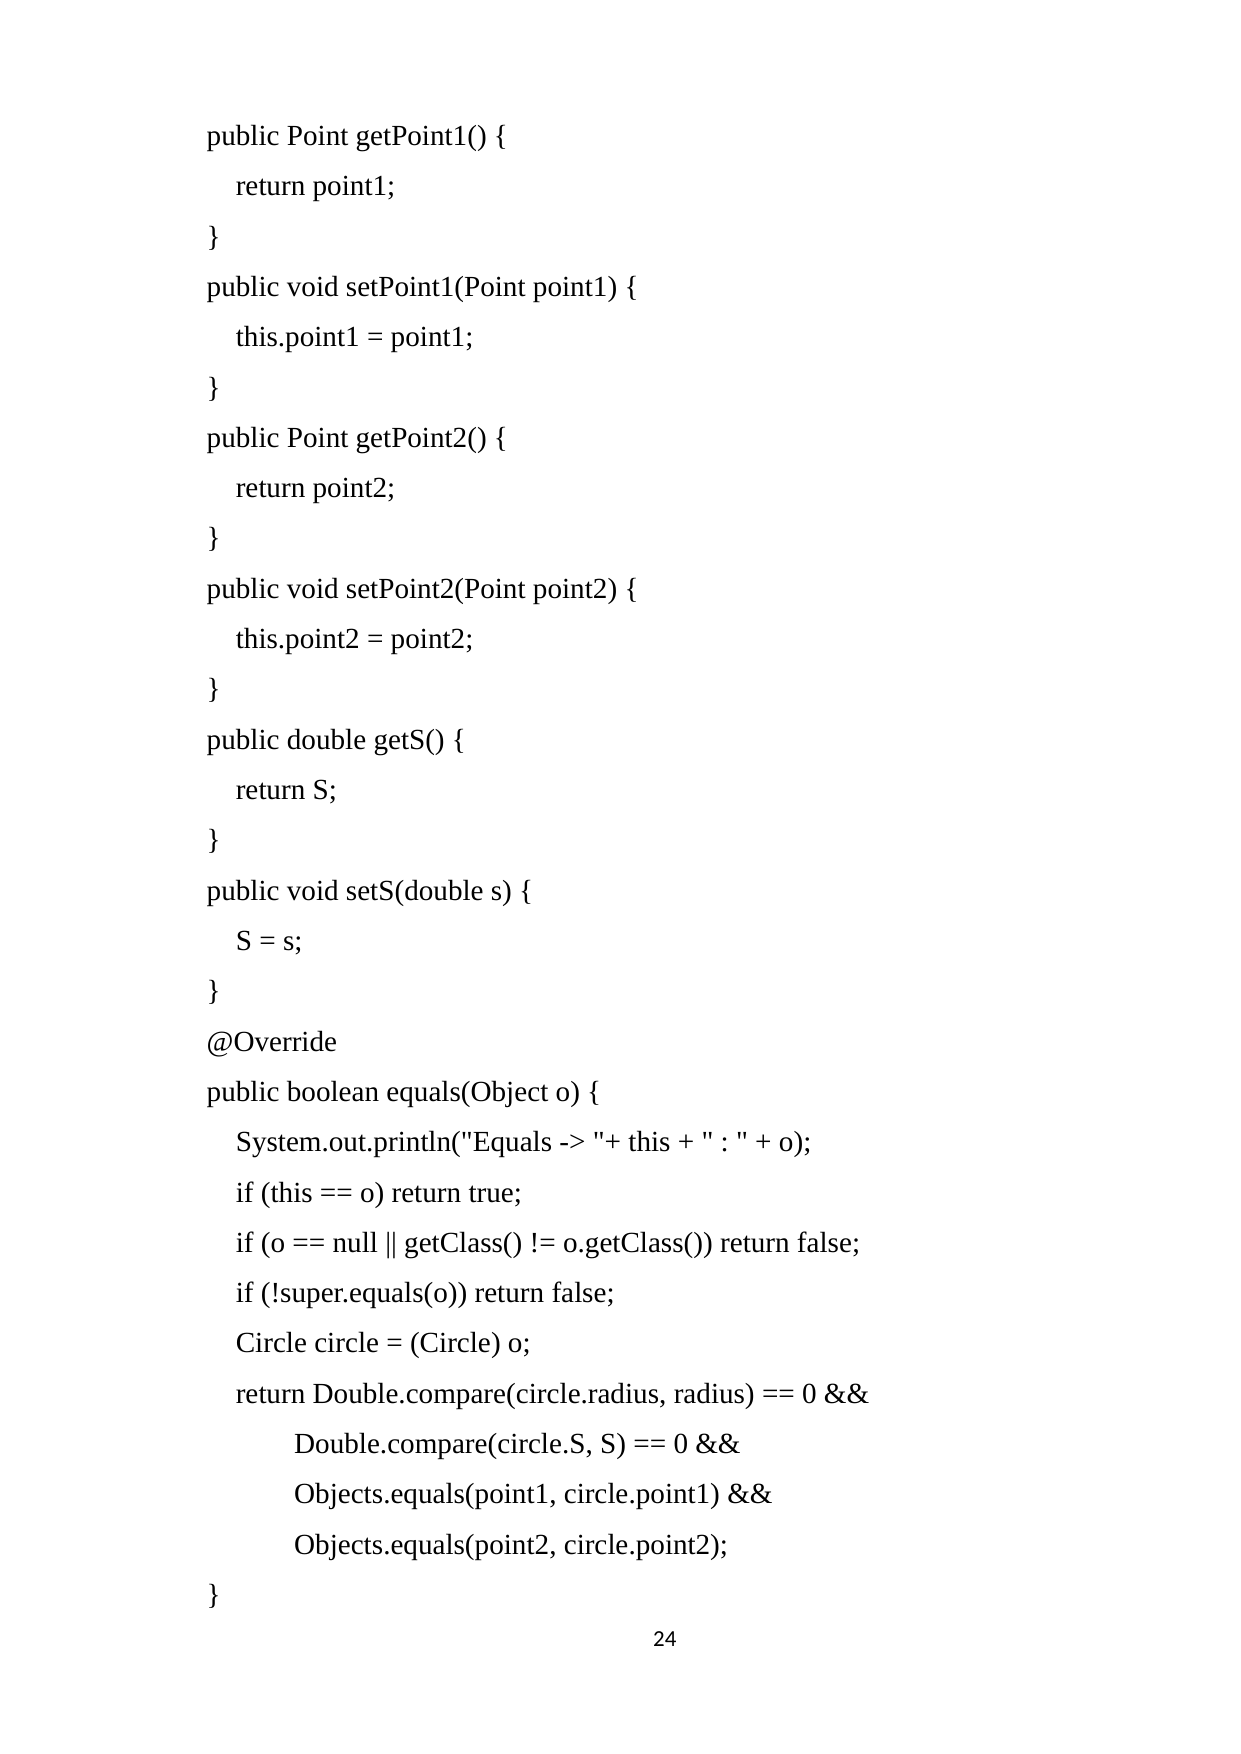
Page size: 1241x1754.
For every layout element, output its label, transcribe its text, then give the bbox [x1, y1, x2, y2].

text } [177, 973, 1152, 1007]
text return point1; [177, 168, 1152, 202]
text System.out.println("Equals -> "+ this + " : " + o); [177, 1124, 1152, 1158]
text if (this == o) return true; [177, 1175, 1152, 1208]
text public void setS(double s) { [177, 873, 1152, 906]
text } [177, 219, 1152, 252]
text if (o == null || getClass() != o.getClass()) return false; [177, 1225, 1152, 1258]
text @Override [177, 1024, 1152, 1057]
text return Double.compare(circle.radius, radius) == 0 && [177, 1376, 1152, 1409]
text } [177, 672, 1152, 705]
text public void setPoint2(Point point2) { [177, 571, 1152, 604]
text Double.compare(circle.S, S) == 0 && [177, 1426, 1152, 1460]
text if (!super.equals(o)) return false; [177, 1275, 1152, 1309]
text } [177, 521, 1152, 554]
text public Point getPoint1() { [177, 118, 1152, 152]
text this.point2 = point2; [177, 621, 1152, 655]
text return S; [177, 772, 1152, 806]
text } [177, 370, 1152, 403]
text public Point getPoint2() { [177, 420, 1152, 453]
text } [177, 1577, 1152, 1611]
text Objects.equals(point2, circle.point2); [177, 1527, 1152, 1560]
text public void setPoint1(Point point1) { [177, 269, 1152, 303]
text this.point1 = point1; [177, 319, 1152, 353]
text return point2; [177, 470, 1152, 504]
text Circle circle = (Circle) o; [177, 1326, 1152, 1359]
text S = s; [177, 923, 1152, 957]
text Objects.equals(point1, circle.point1) && [177, 1477, 1152, 1510]
text public boolean equals(Object o) { [177, 1074, 1152, 1108]
text } [177, 822, 1152, 856]
text public double getS() { [177, 722, 1152, 755]
